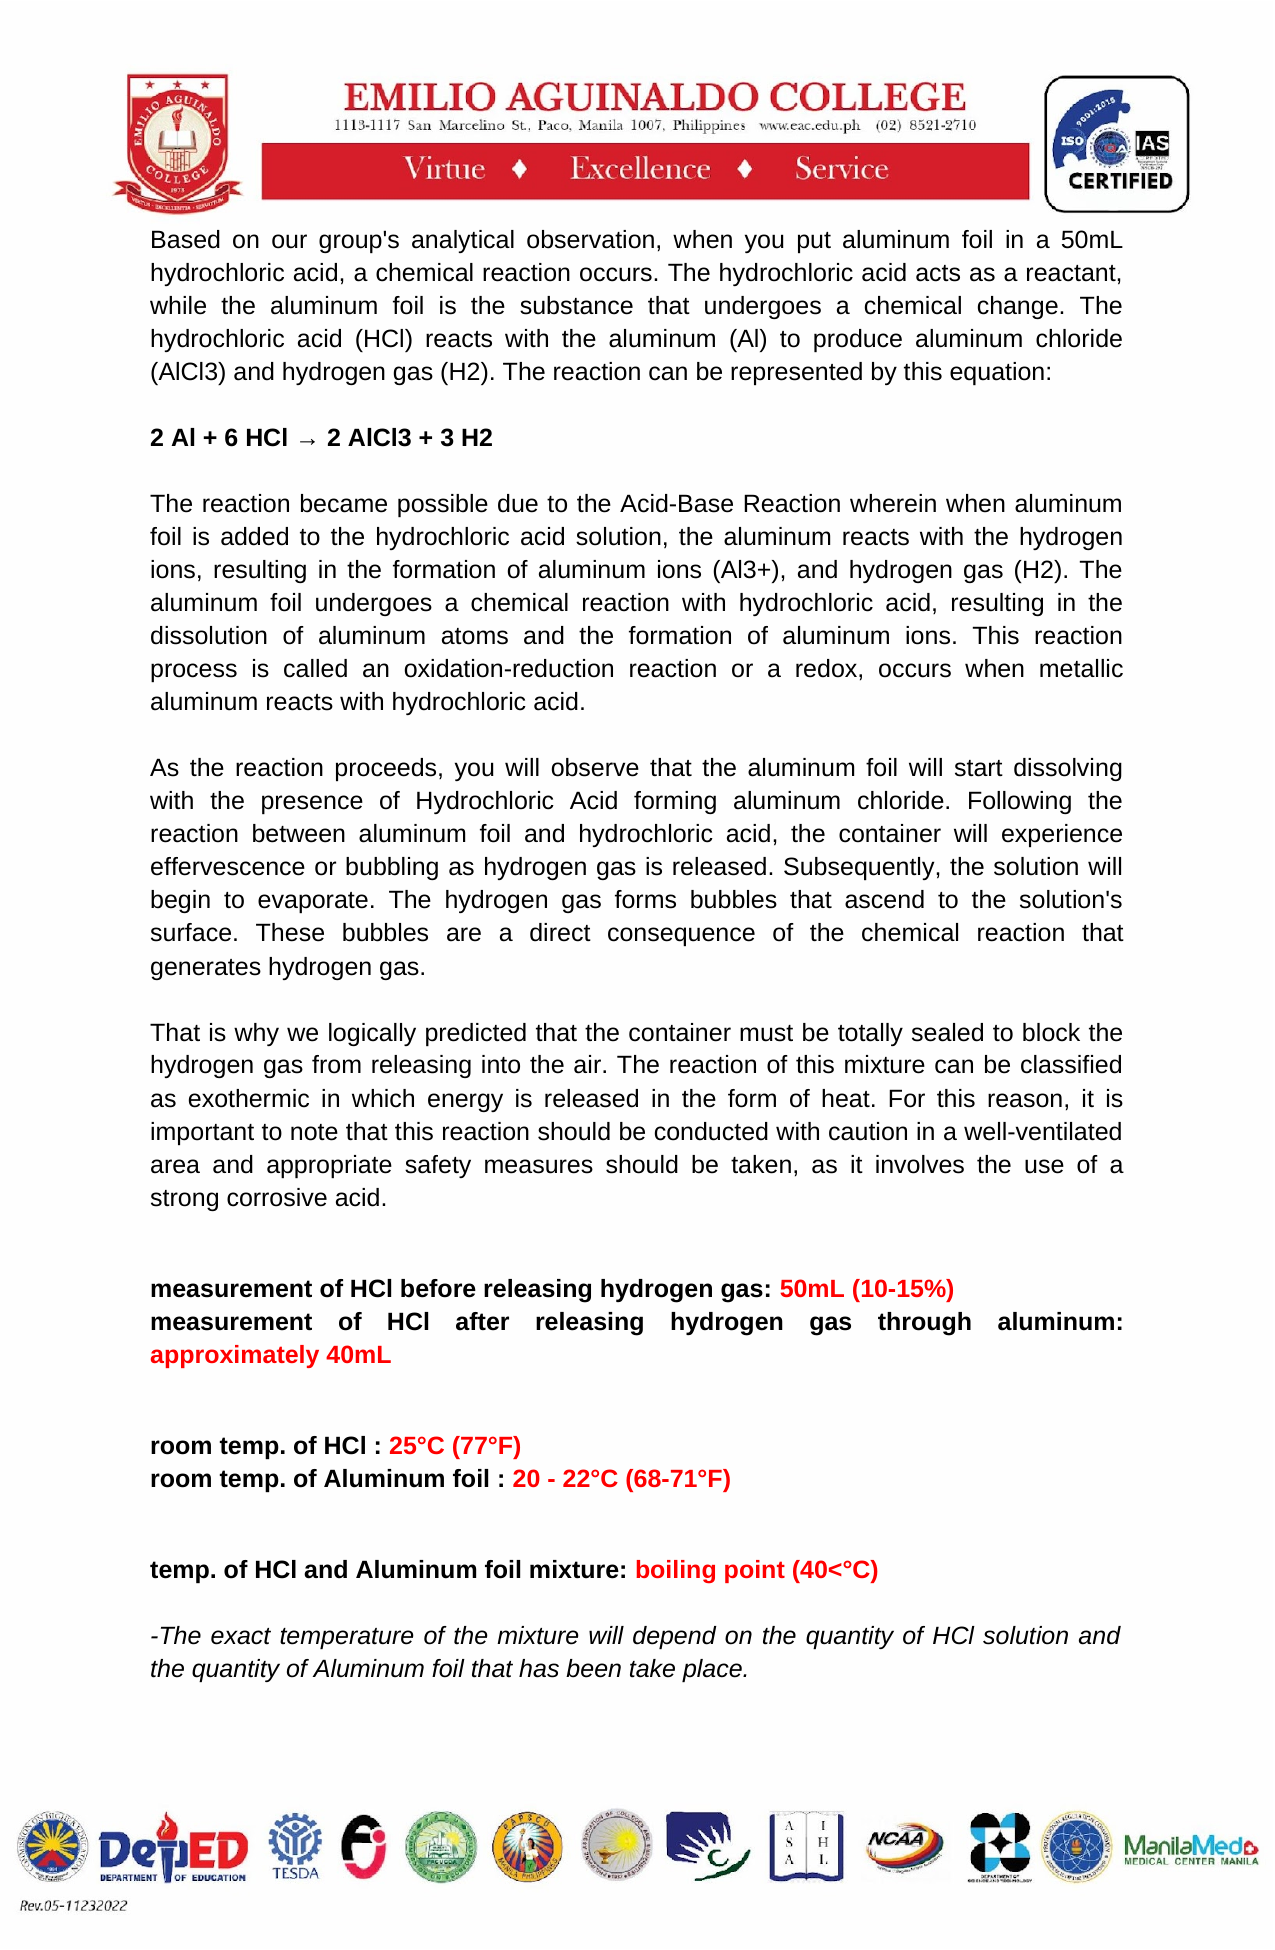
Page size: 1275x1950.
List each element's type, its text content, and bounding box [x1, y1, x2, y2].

text Based on our group's analytical observation, when you put aluminum foil in a 50mL hydrochloric acid, a chemical reaction occurs. The hydrochloric acid acts as a reactant, while the aluminum foil is the substance that undergoes a chemical change. The hydrochloric acid (HCl) reacts with the aluminum (Al) to produce aluminum chloride (AlCl3) and hydrogen gas (H2). The reaction can be represented by this equation: [150, 225, 1125, 386]
text The reaction became possible due to the Acid-Base Reaction wherein when aluminum foil is added to the hydrochloric acid solution, the aluminum reacts with the hydrogen ions, resulting in the formation of aluminum ions (Al3+), and hydrogen gas (H2). The aluminum foil undergoes a chemical reaction with hydrochloric acid, resulting in the dissolution of aluminum atoms and the formation of aluminum ions. This reaction process is called an oxidation-reduction reaction or a redox, occurs when metallic aluminum reacts with hydrochloric acid. [150, 489, 1125, 716]
text -The exact temperature of the mixture will depend on the quantity of HCl solution and the quantity of Aluminum foil that has been take place. [150, 1621, 1125, 1683]
picture [0, 1, 1274, 1949]
text room temp. of Aluminum foil : 20 - 22°C (68-71°F) [150, 1464, 1125, 1492]
text That is why we logically predicted that the container must be totally sealed to block the hydrogen gas from releasing into the air. The reaction of this mixture can be classified as exothermic in which energy is released in the form of heat. For this reason, it is important to note that this reaction should be conducted with caution in a well-ventilated area and appropriate safety measures should be taken, as it involves the use of a strong corrosive acid. [150, 1017, 1125, 1211]
text 2 Al + 6 HCl → 2 AlCl3 + 3 H2 [150, 423, 1125, 452]
text room temp. of HCl : 25°C (77°F) [150, 1431, 1125, 1459]
text temp. of HCl and Aluminum foil mixture: boiling point (40<°C) [150, 1555, 1125, 1583]
text measurement of HCl after releasing hydrogen gas through aluminum: approximately 40mL [150, 1307, 1125, 1368]
text measurement of HCl before releasing hydrogen gas: 50mL (10-15%) [150, 1274, 1125, 1302]
text As the reaction proceeds, you will observe that the aluminum foil will start dissolving with the presence of Hydrochloric Acid forming aluminum chloride. Following the reaction between aluminum foil and hydrochloric acid, the container will experience effervescence or bubbling as hydrogen gas is released. Subsequently, the solution will begin to evaporate. The hydrogen gas forms bubbles that ascend to the solution's surface. These bubbles are a direct consequence of the chemical reaction that generates hydrogen gas. [150, 753, 1125, 980]
